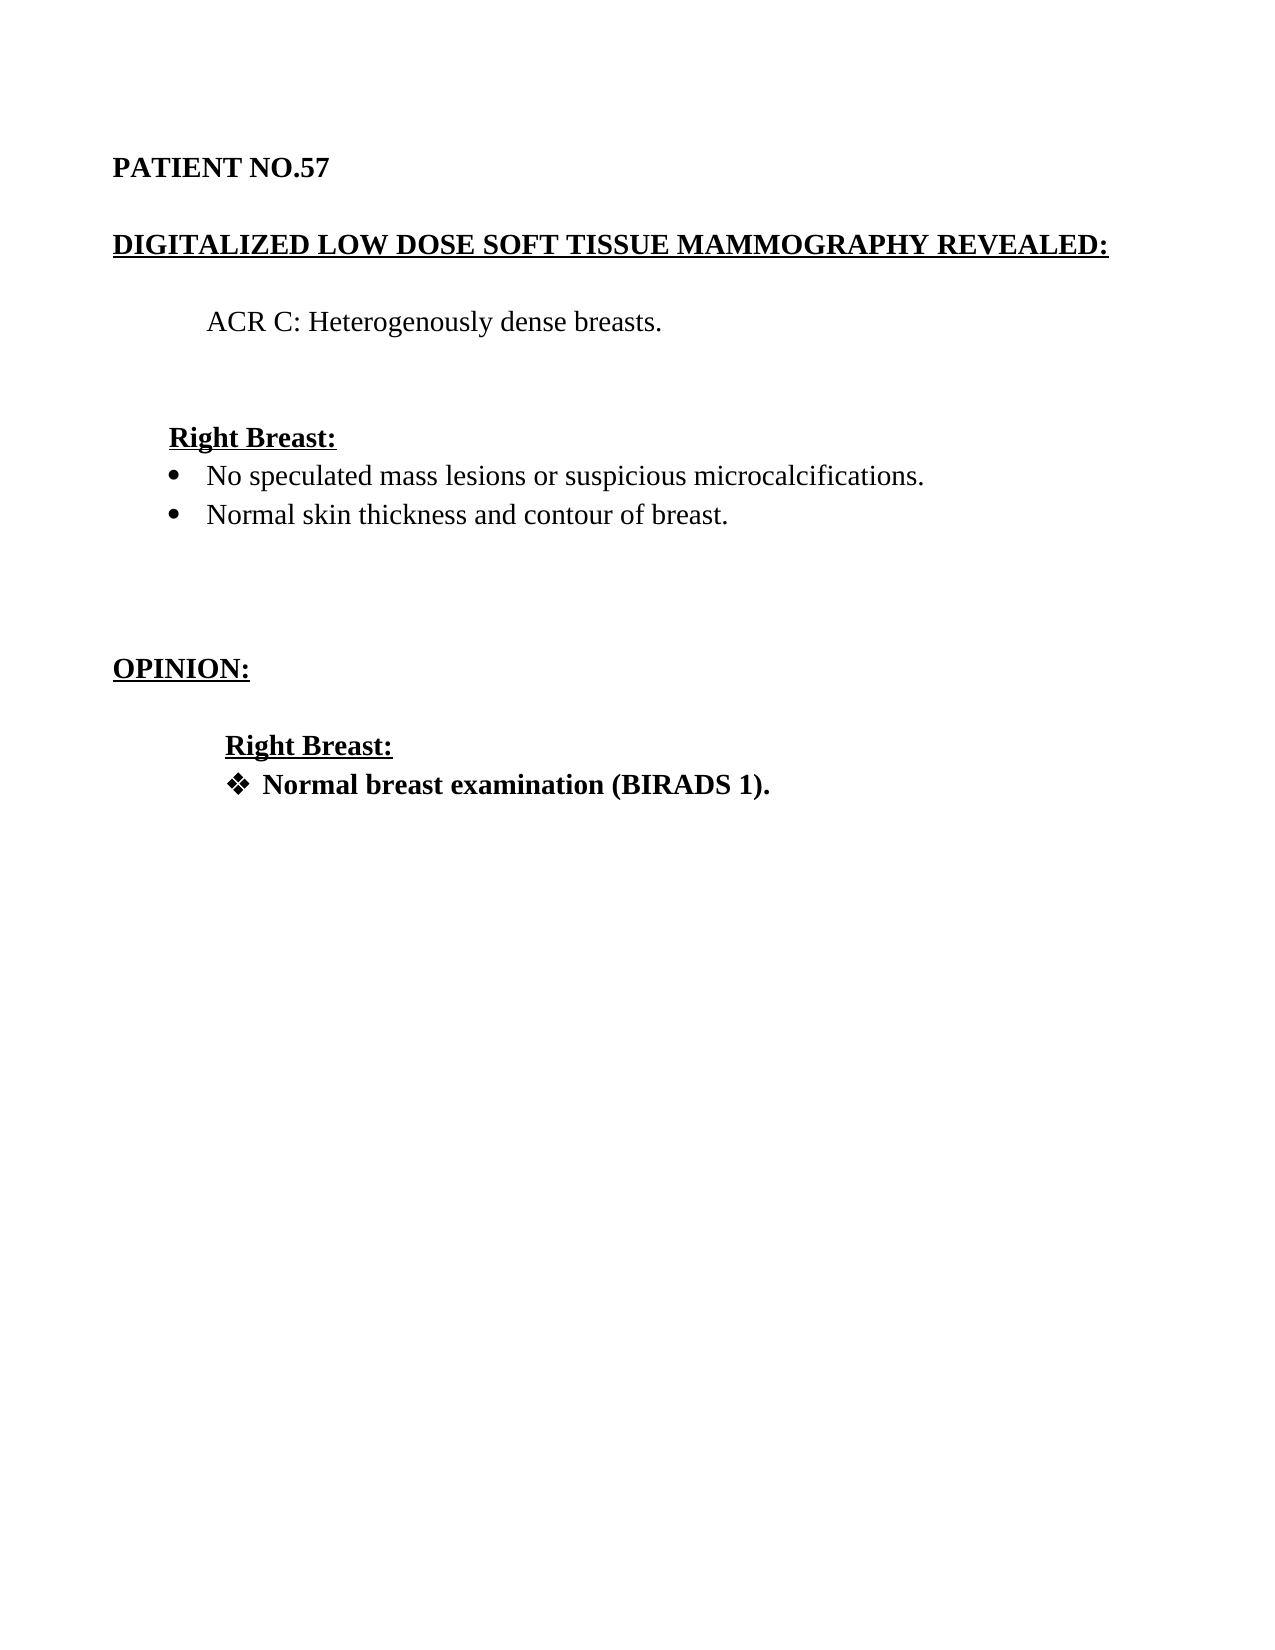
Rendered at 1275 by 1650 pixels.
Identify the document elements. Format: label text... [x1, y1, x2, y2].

text Right Breast: [169, 420, 1122, 453]
text PATIENT NO.57 [112, 150, 1122, 183]
text OPINION: [112, 651, 1122, 685]
text ACR C: Heterogenously dense breasts. [206, 304, 1122, 338]
text DIGITALIZED LOW DOSE SOFT TISSUE MAMMOGRAPHY REVEALED: [112, 227, 1122, 261]
list Normal breast examination (BIRADS 1). [225, 767, 1122, 801]
list Normal skin thickness and contour of breast. [169, 497, 1122, 531]
list No speculated mass lesions or suspicious microcalcifications. [169, 458, 1122, 492]
text Right Breast: [150, 728, 1122, 762]
